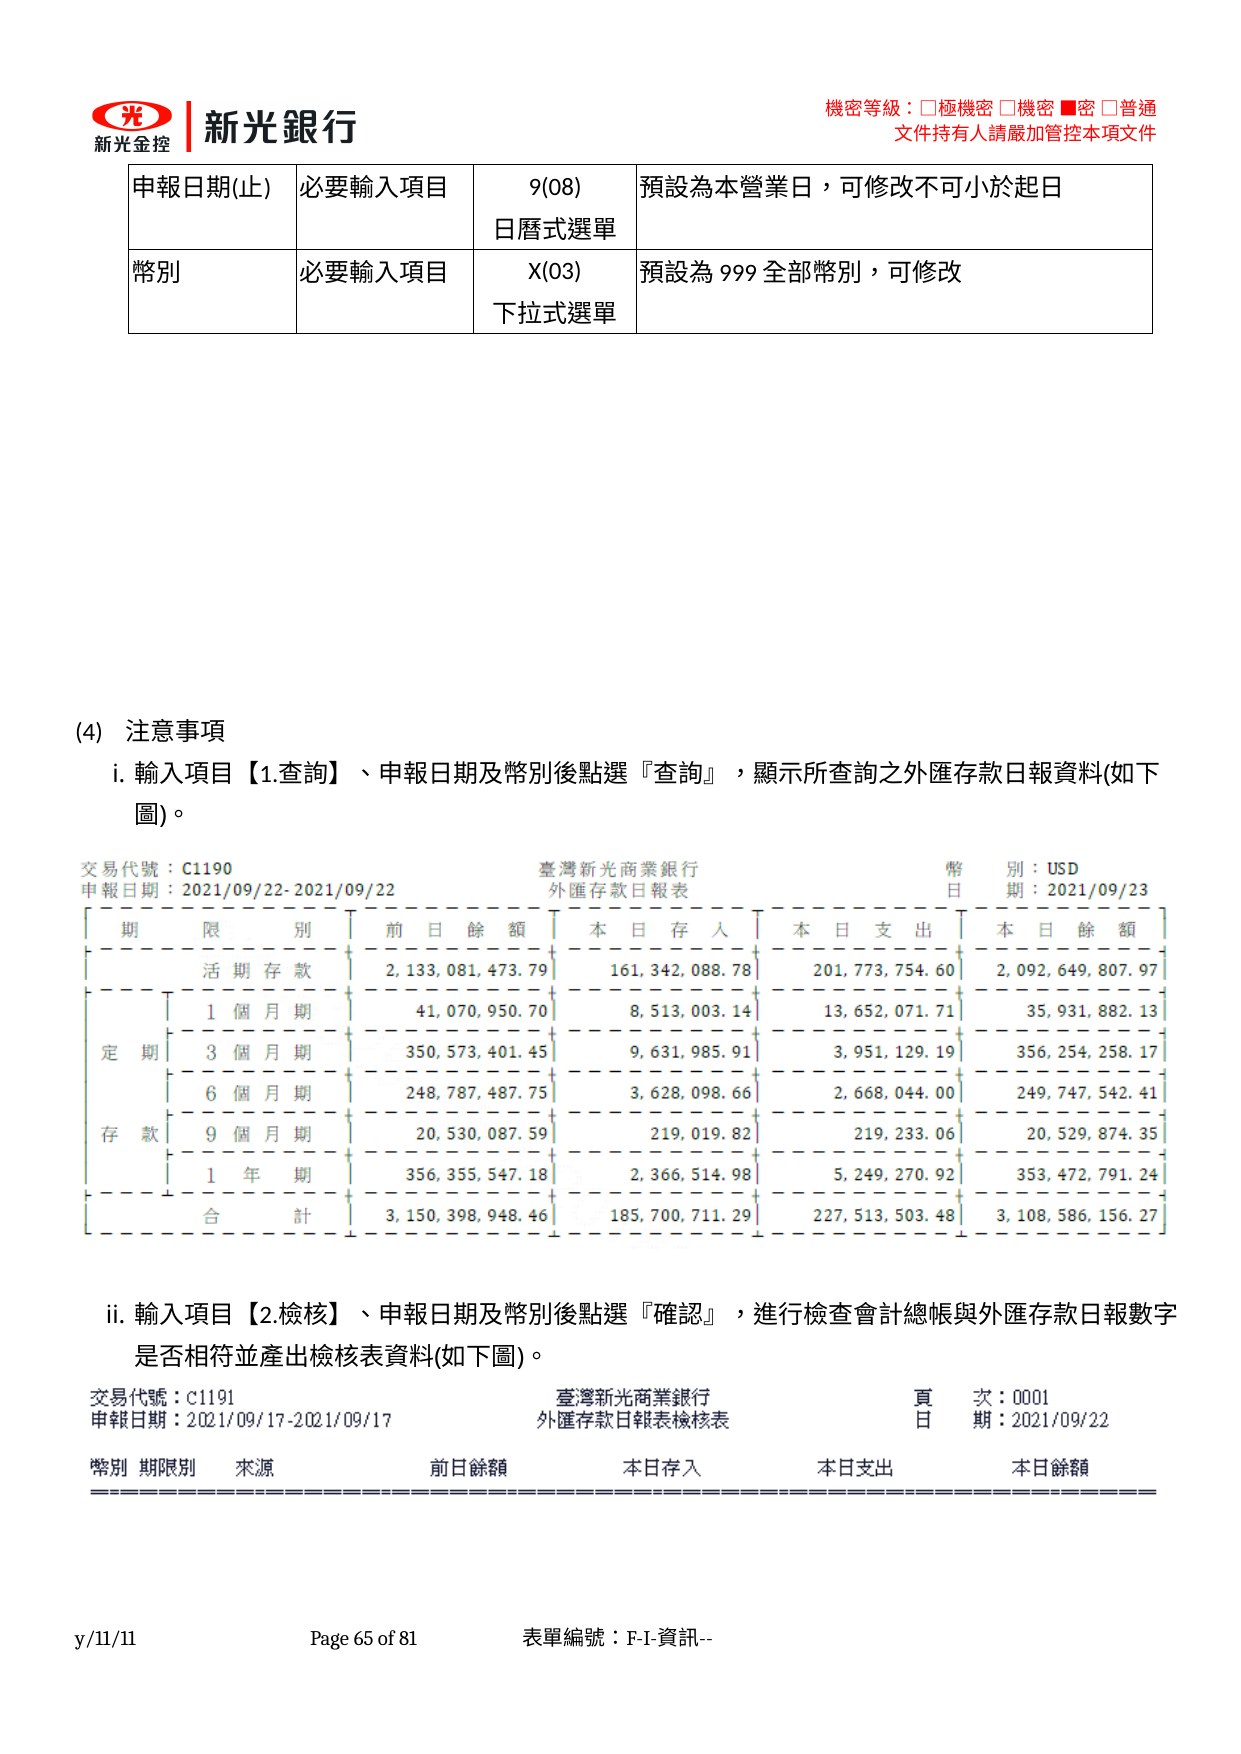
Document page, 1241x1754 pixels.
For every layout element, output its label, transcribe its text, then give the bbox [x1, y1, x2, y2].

table_cell X(03) 下拉式選單 [474, 250, 636, 333]
table_cell 申報日期(止) [129, 165, 296, 248]
picture [88, 1375, 1162, 1505]
list 注意事項 [75, 709, 1182, 751]
table_cell 必要輸入項目 [297, 250, 473, 333]
list 輸入項目【1.查詢】、申報日期及幣別後點選『查詢』，顯示所查詢之外匯存款日報資料(如下圖)。 [125, 751, 1182, 834]
table_cell 必要輸入項目 [297, 165, 473, 248]
table_cell 預設為本營業日，可修改不可小於起日 [637, 165, 1152, 248]
table_cell 幣別 [129, 250, 296, 333]
picture [75, 835, 1182, 1249]
table_cell 9(08) 日曆式選單 [474, 165, 636, 248]
picture [92, 101, 356, 152]
list 輸入項目【2.檢核】、申報日期及幣別後點選『確認』，進行檢查會計總帳與外匯存款日報數字是否相符並產出檢核表資料(如下圖)。 [125, 1292, 1182, 1376]
table_cell 預設為999全部幣別，可修改 [637, 250, 1152, 333]
